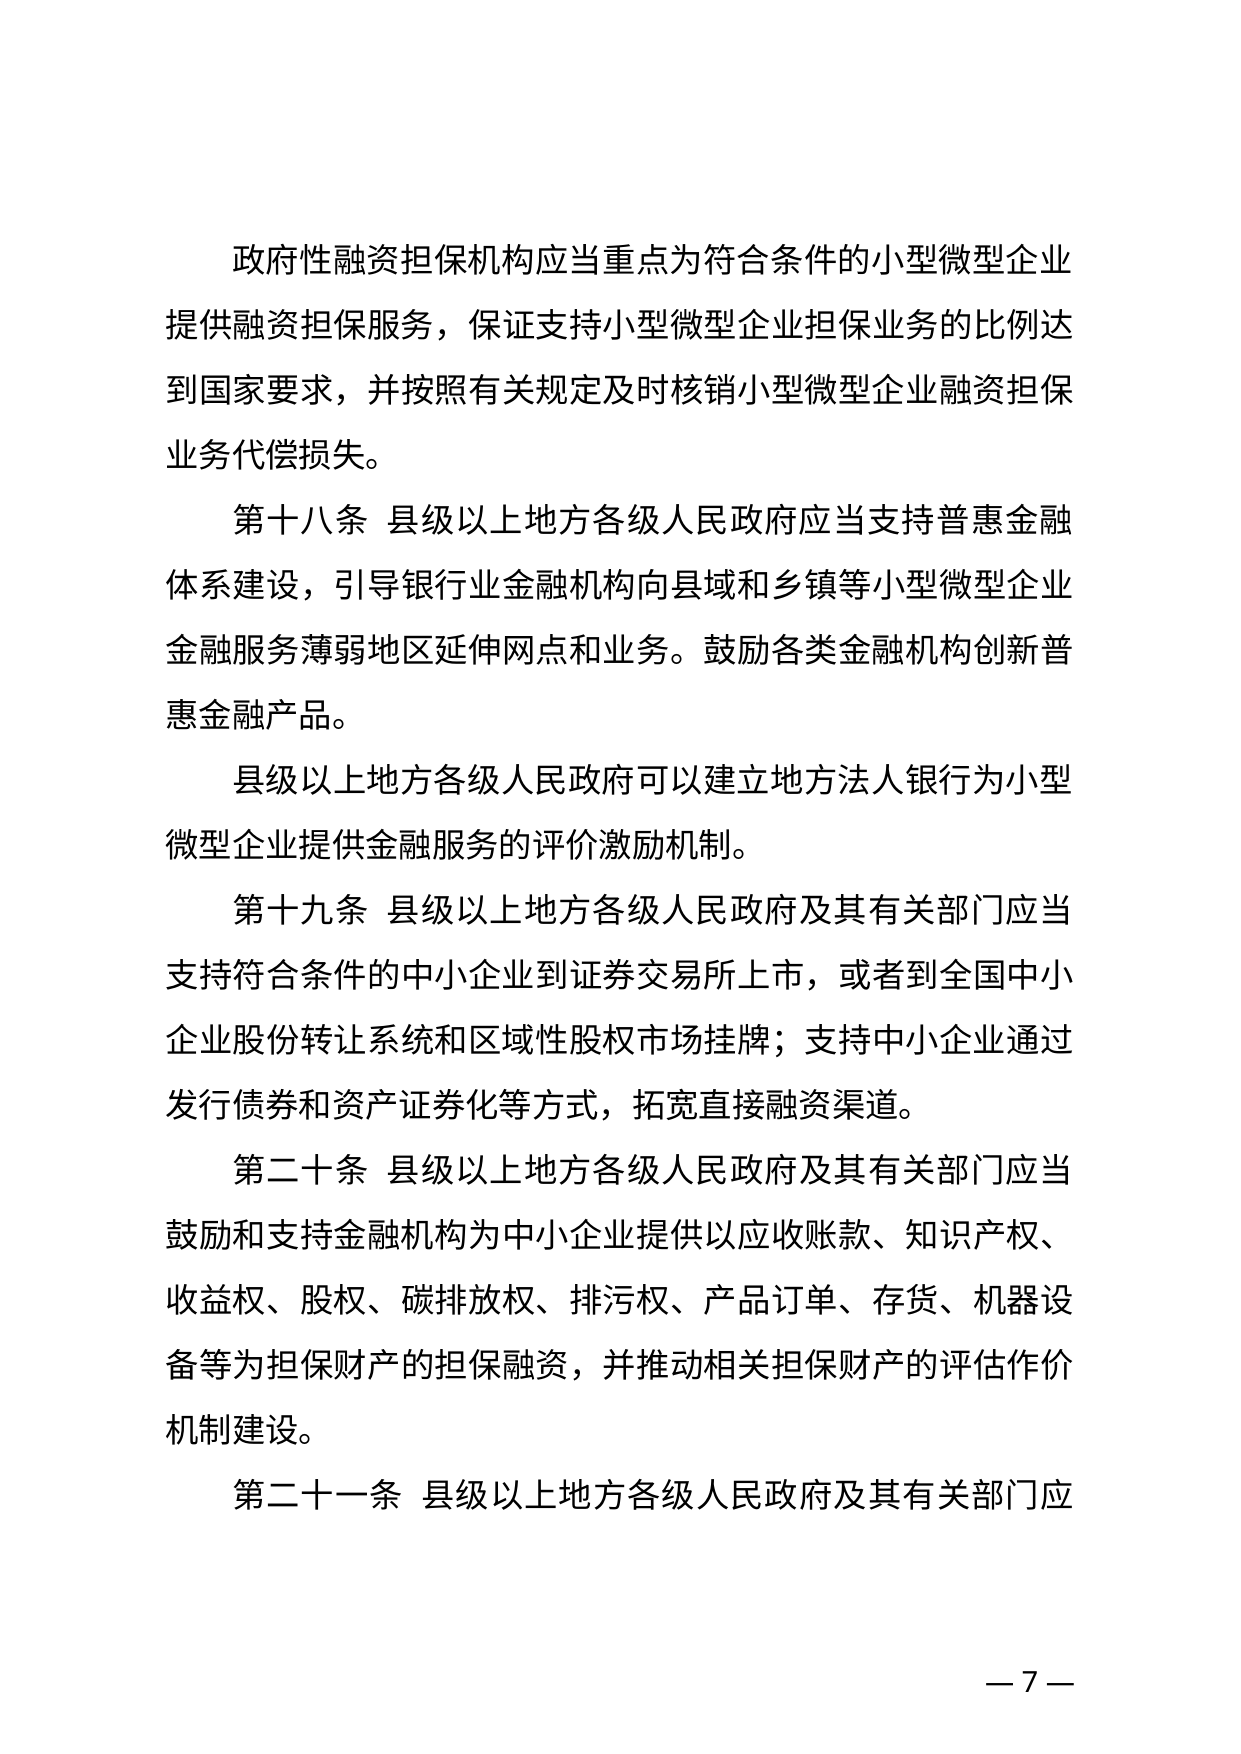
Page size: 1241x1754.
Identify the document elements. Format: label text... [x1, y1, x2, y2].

text 政府性融资担保机构应当重点为符合条件的小型微型企业提供融资担保服务，保证支持小型微型企业担保业务的比例达到国家要求，并按照有关规定及时核销小型微型企业融资担保业务代偿损失。 [165, 226, 1075, 486]
text 县级以上地方各级人民政府可以建立地方法人银行为小型微型企业提供金融服务的评价激励机制。 [165, 746, 1075, 876]
text 第十八条 县级以上地方各级人民政府应当支持普惠金融体系建设，引导银行业金融机构向县域和乡镇等小型微型企业金融服务薄弱地区延伸网点和业务。鼓励各类金融机构创新普惠金融产品。 [165, 486, 1075, 746]
text 第十九条 县级以上地方各级人民政府及其有关部门应当支持符合条件的中小企业到证券交易所上市，或者到全国中小企业股份转让系统和区域性股权市场挂牌；支持中小企业通过发行债券和资产证券化等方式，拓宽直接融资渠道。 [165, 876, 1075, 1136]
text 第二十条 县级以上地方各级人民政府及其有关部门应当鼓励和支持金融机构为中小企业提供以应收账款、知识产权、收益权、股权、碳排放权、排污权、产品订单、存货、机器设备等为担保财产的担保融资，并推动相关担保财产的评估作价机制建设。 [165, 1136, 1075, 1461]
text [165, 1461, 1075, 1526]
